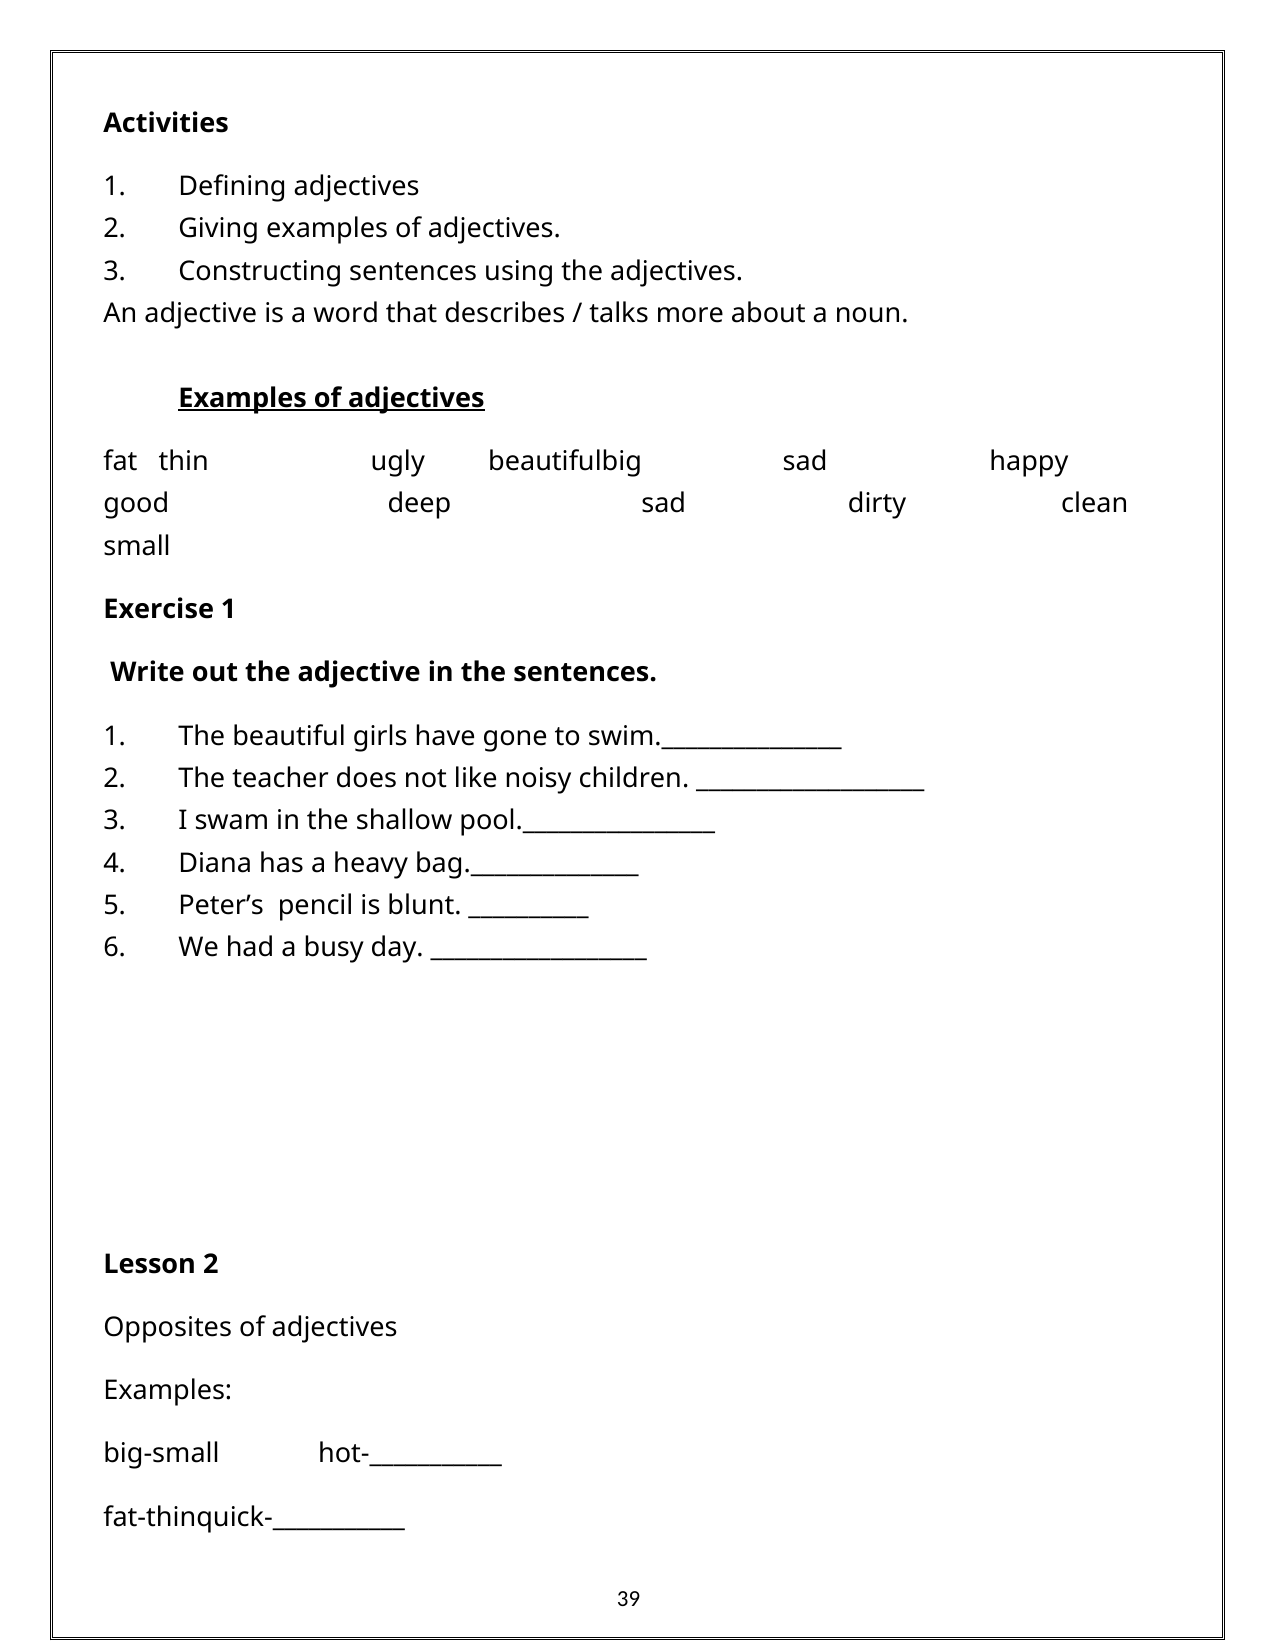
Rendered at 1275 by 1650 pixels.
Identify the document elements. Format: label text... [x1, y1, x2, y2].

list Peter’s pencil is blunt. __________ [103, 886, 1153, 922]
text big-small hot-___________ [103, 1434, 1153, 1471]
list I swam in the shallow pool.________________ [103, 801, 1153, 838]
text Opposites of adjectives [103, 1307, 1153, 1344]
list The beautiful girls have gone to swim._______________ [103, 716, 1153, 753]
text fat-thinquick-___________ [103, 1497, 1153, 1534]
text Write out the adjective in the sentences. [103, 653, 1153, 689]
list Diana has a heavy bag.______________ [103, 843, 1153, 880]
list The teacher does not like noisy children. ___________________ [103, 758, 1153, 795]
text Activities [103, 103, 1153, 140]
list An adjective is a word that describes / talks more about a noun. [103, 293, 1153, 330]
list Giving examples of adjectives. [103, 209, 1153, 246]
list Defining adjectives [103, 166, 1153, 203]
text Lesson 2 [103, 1244, 1153, 1281]
list Constructing sentences using the adjectives. [103, 251, 1153, 288]
text fat thin ugly beautifulbig sad happy good deep sad dirty clean small [103, 441, 1153, 563]
text Examples: [103, 1371, 1153, 1407]
text Exercise 1 [103, 589, 1153, 626]
list We had a busy day. __________________ [103, 928, 1153, 965]
list Examples of adjectives [178, 378, 1153, 415]
